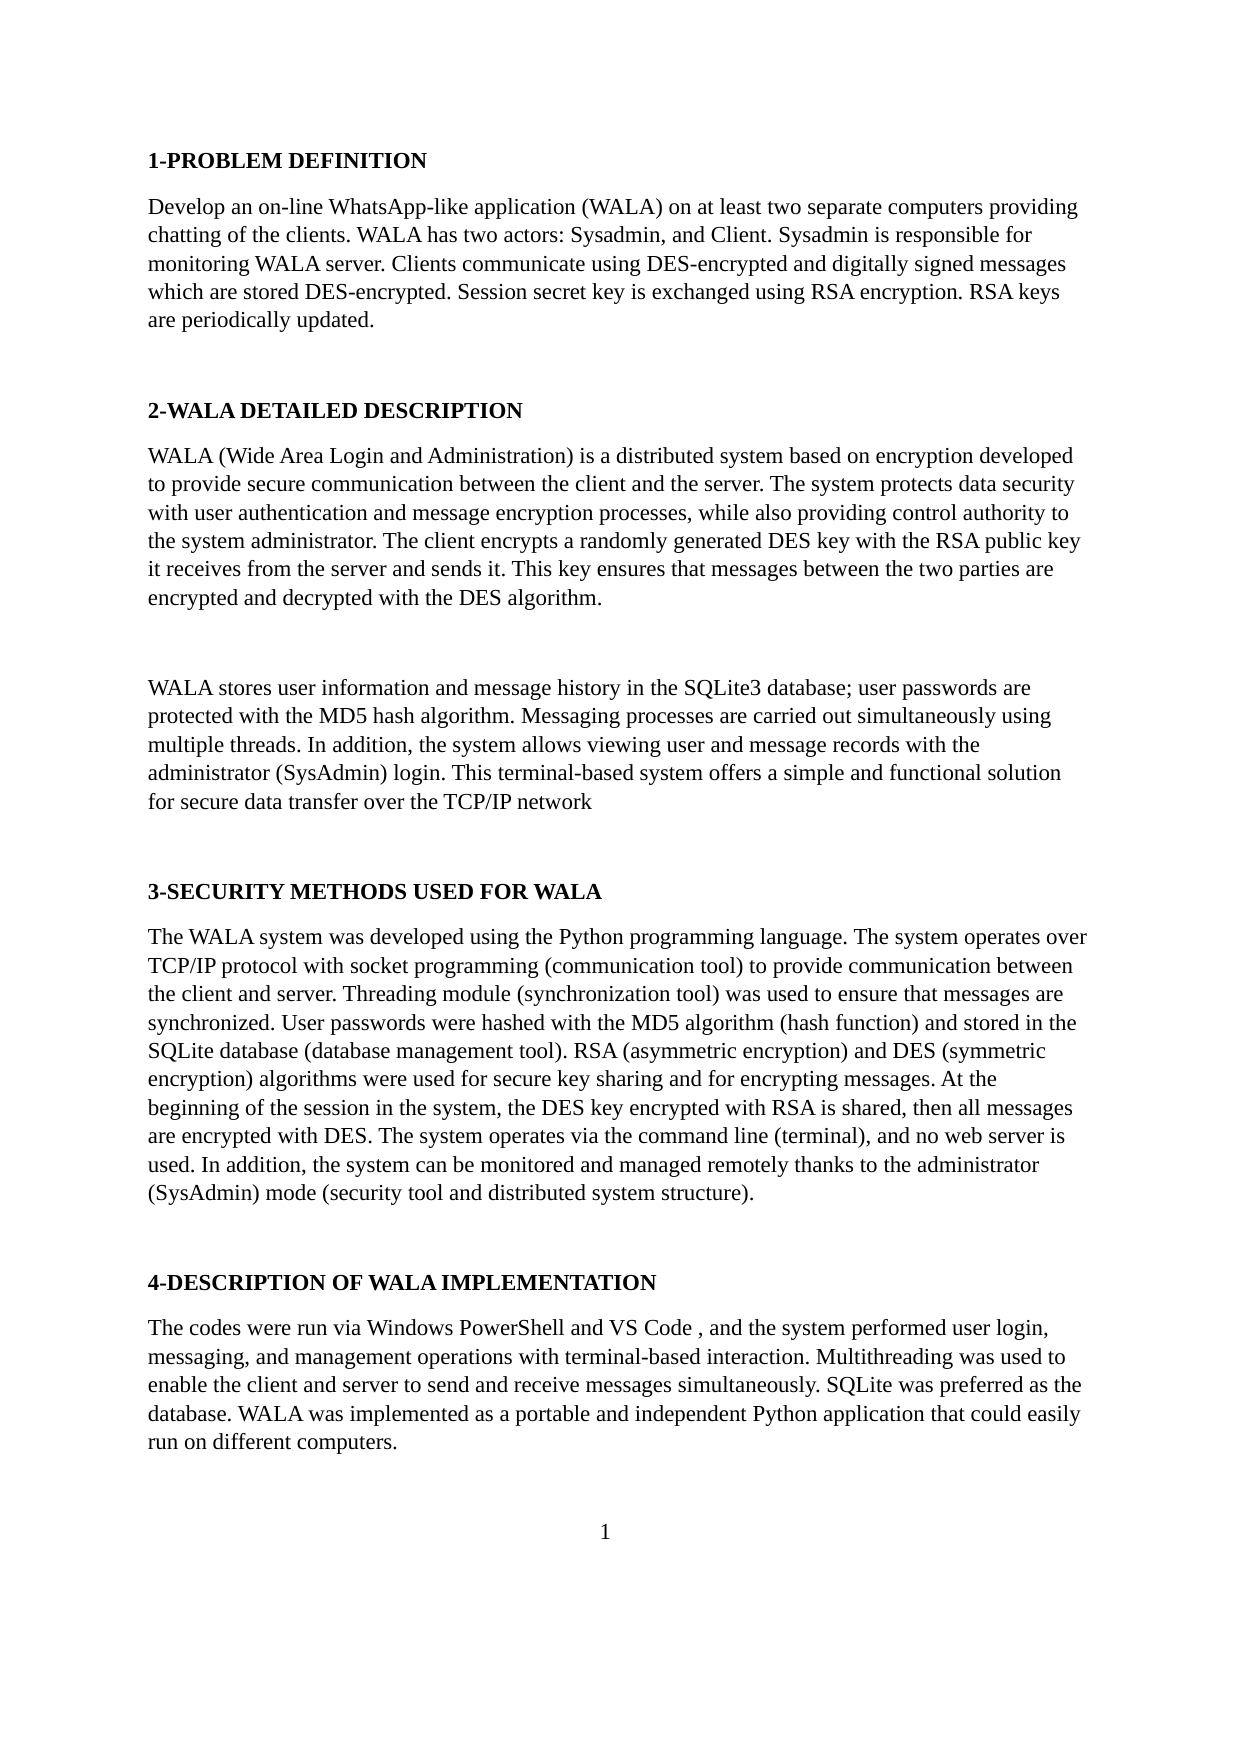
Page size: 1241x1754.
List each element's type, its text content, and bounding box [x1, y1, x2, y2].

text 4-DESCRIPTION OF WALA IMPLEMENTATION [148, 1269, 1093, 1296]
text WALA stores user information and message history in the SQLite3 database; user passwords are protected with the MD5 hash algorithm. Messaging processes are carried out simultaneously using multiple threads. In addition, the system allows viewing user and message records with the administrator (SysAdmin) login. This terminal-based system offers a simple and functional solution for secure data transfer over the TCP/IP network [148, 674, 1093, 814]
text WALA (Wide Area Login and Administration) is a distributed system based on encryption developed to provide secure communication between the client and the server. The system protects data security with user authentication and message encryption processes, while also providing control authority to the system administrator. The client encrypts a randomly generated DES key with the RSA public key it receives from the server and sends it. This key ensures that messages between the two parties are encrypted and decrypted with the DES algorithm. [148, 442, 1093, 610]
text 3-SECURITY METHODS USED FOR WALA [148, 878, 1093, 904]
text 1 [148, 1518, 1093, 1545]
text 1-PROBLEM DEFINITION [148, 148, 1093, 174]
text 2-WALA DETAILED DESCRIPTION [148, 397, 1093, 423]
text The WALA system was developed using the Python programming language. The system operates over TCP/IP protocol with socket programming (communication tool) to provide communication between the client and server. Threading module (synchronization tool) was used to ensure that messages are synchronized. User passwords were hashed with the MD5 algorithm (hash function) and stored in the SQLite database (database management tool). RSA (asymmetric encryption) and DES (symmetric encryption) algorithms were used for secure key sharing and for encrypting messages. At the beginning of the session in the system, the DES key encrypted with RSA is shared, then all messages are encrypted with DES. The system operates via the command line (terminal), and no web server is used. In addition, the system can be monitored and managed remotely thanks to the administrator (SysAdmin) mode (security tool and distributed system structure). [148, 923, 1093, 1206]
text The codes were run via Windows PowerShell and VS Code , and the system performed user login, messaging, and management operations with terminal-based interaction. Multithreading was used to enable the client and server to send and receive messages simultaneously. SQLite was preferred as the database. WALA was implemented as a portable and independent Python application that could easily run on different computers. [148, 1314, 1093, 1454]
text Develop an on-line WhatsApp-like application (WALA) on at least two separate computers providing chatting of the clients. WALA has two actors: Sysadmin, and Client. Sysadmin is responsible for monitoring WALA server. Clients communicate using DES-encrypted and digitally signed messages which are stored DES-encrypted. Session secret key is exchanged using RSA encryption. RSA keys are periodically updated. [148, 193, 1093, 333]
